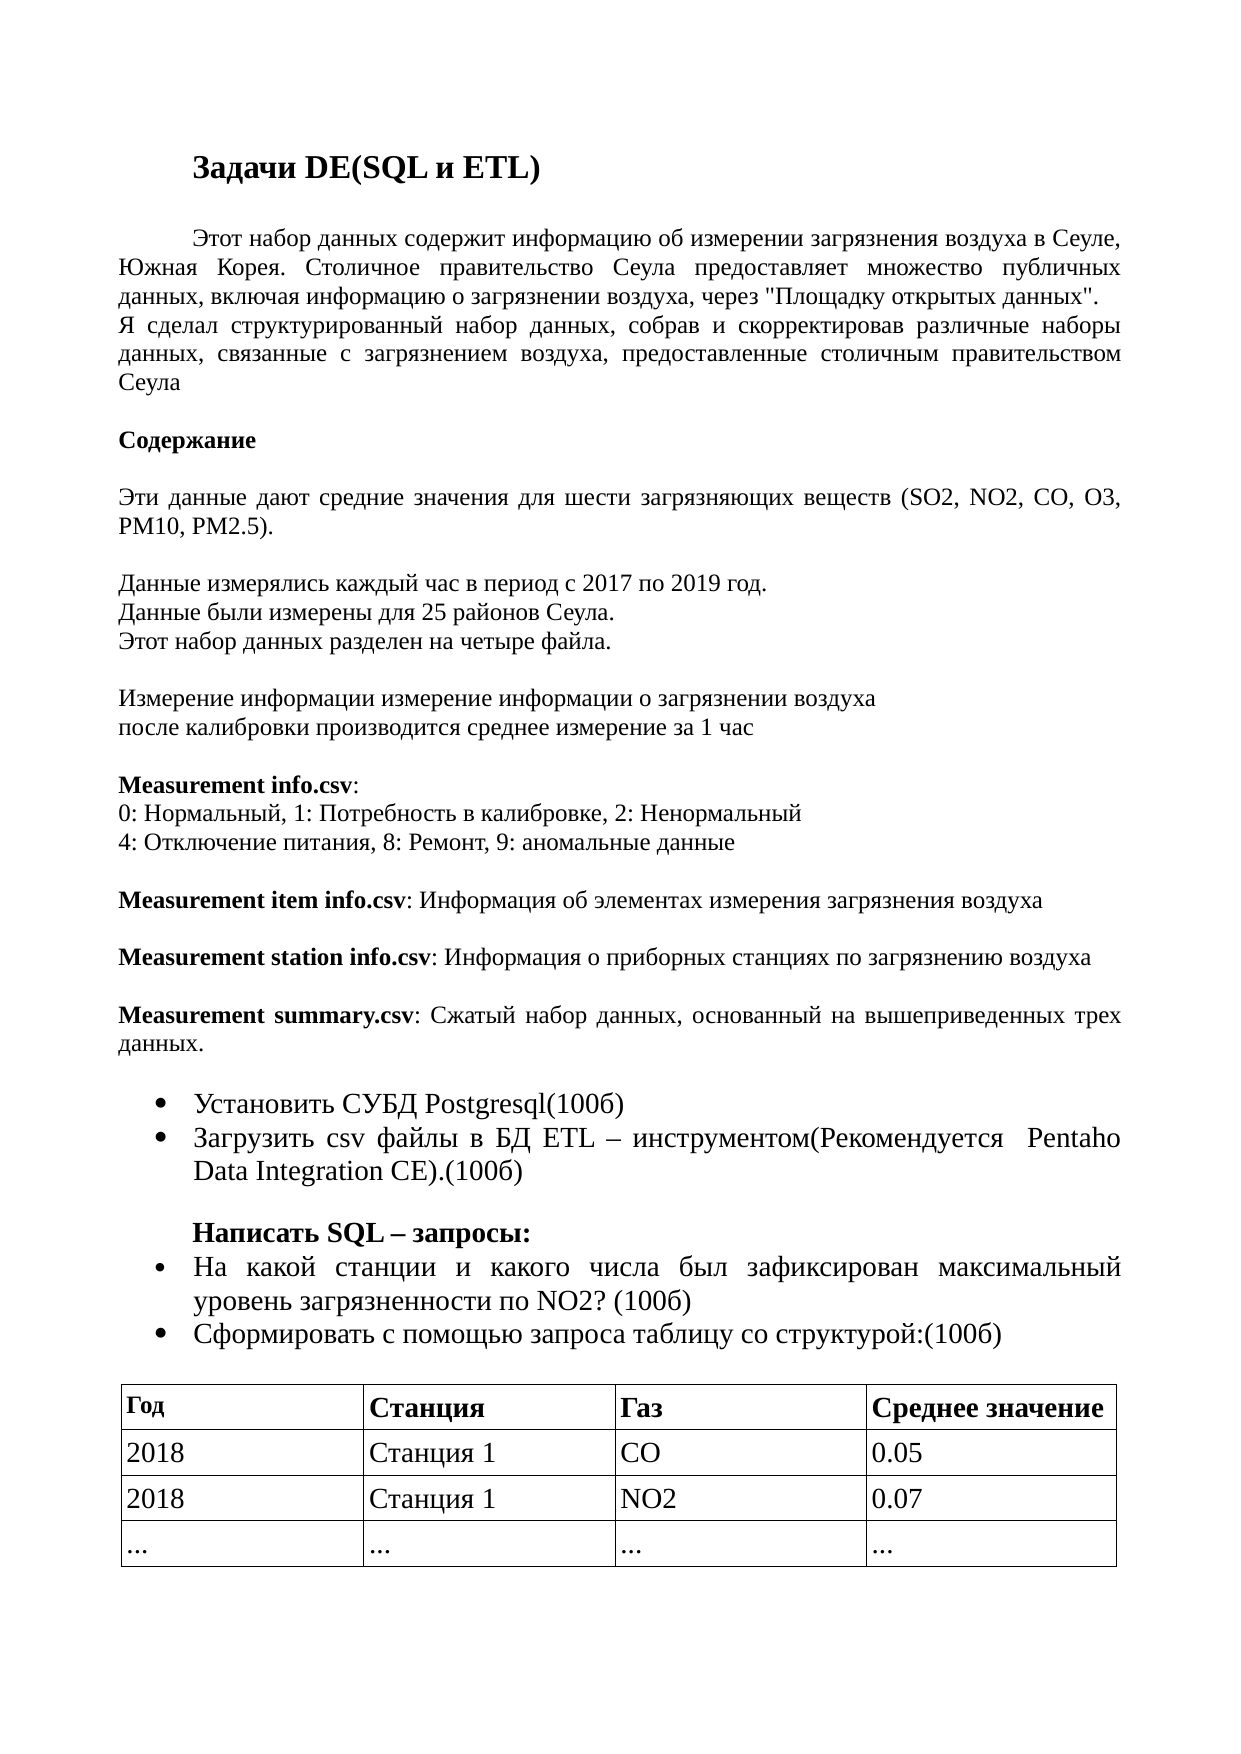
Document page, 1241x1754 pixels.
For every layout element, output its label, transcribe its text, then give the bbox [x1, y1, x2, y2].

table_cell 0.05 [867, 1430, 1116, 1474]
text Этот набор данных разделен на четыре файла. [118, 626, 1122, 655]
table_cell CO [616, 1430, 866, 1474]
table_cell NO2 [616, 1476, 866, 1520]
text Этот набор данных содержит информацию об измерении загрязнения воздуха в Сеуле, Южная Корея. Столичное правительство Сеула предоставляет множество публичных данных, включая информацию о загрязнении воздуха, через "Площадку открытых данных". [118, 223, 1122, 310]
table_cell 0.07 [867, 1476, 1116, 1520]
table_header Среднее значение [867, 1385, 1116, 1429]
text Содержание [118, 425, 1122, 453]
text Я сделал структурированный набор данных, собрав и скорректировав различные наборы данных, связанные с загрязнением воздуха, предоставленные столичным правительством Сеула [118, 310, 1122, 396]
text Measurement item info.csv: Информация об элементах измерения загрязнения воздуха [118, 885, 1122, 913]
table_cell ... [616, 1521, 866, 1566]
table_cell Станция 1 [364, 1476, 615, 1520]
table_header Год [122, 1385, 363, 1429]
text Measurement summary.csv: Сжатый набор данных, основанный на вышеприведенных трех данных. [118, 1000, 1122, 1057]
text Эти данные дают средние значения для шести загрязняющих веществ (SO2, NO2, CO, O3, PM10, PM2.5). [118, 482, 1122, 540]
table_cell ... [122, 1521, 363, 1566]
text Измерение информации измерение информации о загрязнении воздуха [118, 683, 1122, 712]
text Написать SQL – запросы: [118, 1216, 1122, 1249]
text после калибровки производится среднее измерение за 1 час [118, 712, 1122, 741]
table_header Газ [616, 1385, 866, 1429]
text Задачи DE(SQL и ETL) [118, 147, 1122, 185]
table_cell ... [364, 1521, 615, 1566]
list Загрузить csv файлы в БД ETL – инструментом(Рекомендуется Pentaho Data Integration CE).(100б) [156, 1120, 1122, 1187]
text Measurement station info.csv: Информация о приборных станциях по загрязнению воздуха [118, 942, 1122, 971]
text Данные были измерены для 25 районов Сеула. [118, 597, 1122, 626]
text 4: Отключение питания, 8: Ремонт, 9: аномальные данные [118, 827, 1122, 856]
list Установить СУБД Postgresql(100б) [156, 1086, 1122, 1120]
text 0: Нормальный, 1: Потребность в калибровке, 2: Ненормальный [118, 798, 1122, 827]
table_header Станция [364, 1385, 615, 1429]
text Данные измерялись каждый час в период с 2017 по 2019 год. [118, 568, 1122, 597]
text Measurement info.csv: [118, 770, 1122, 798]
table_cell ... [867, 1521, 1116, 1566]
table_cell Станция 1 [364, 1430, 615, 1474]
table_cell 2018 [122, 1476, 363, 1520]
list На какой станции и какого числа был зафиксирован максимальный уровень загрязненности по NO2? (100б) [156, 1249, 1122, 1316]
table_cell 2018 [122, 1430, 363, 1474]
list Cформировать с помощью запроса таблицу со структурой:(100б) [156, 1316, 1122, 1350]
